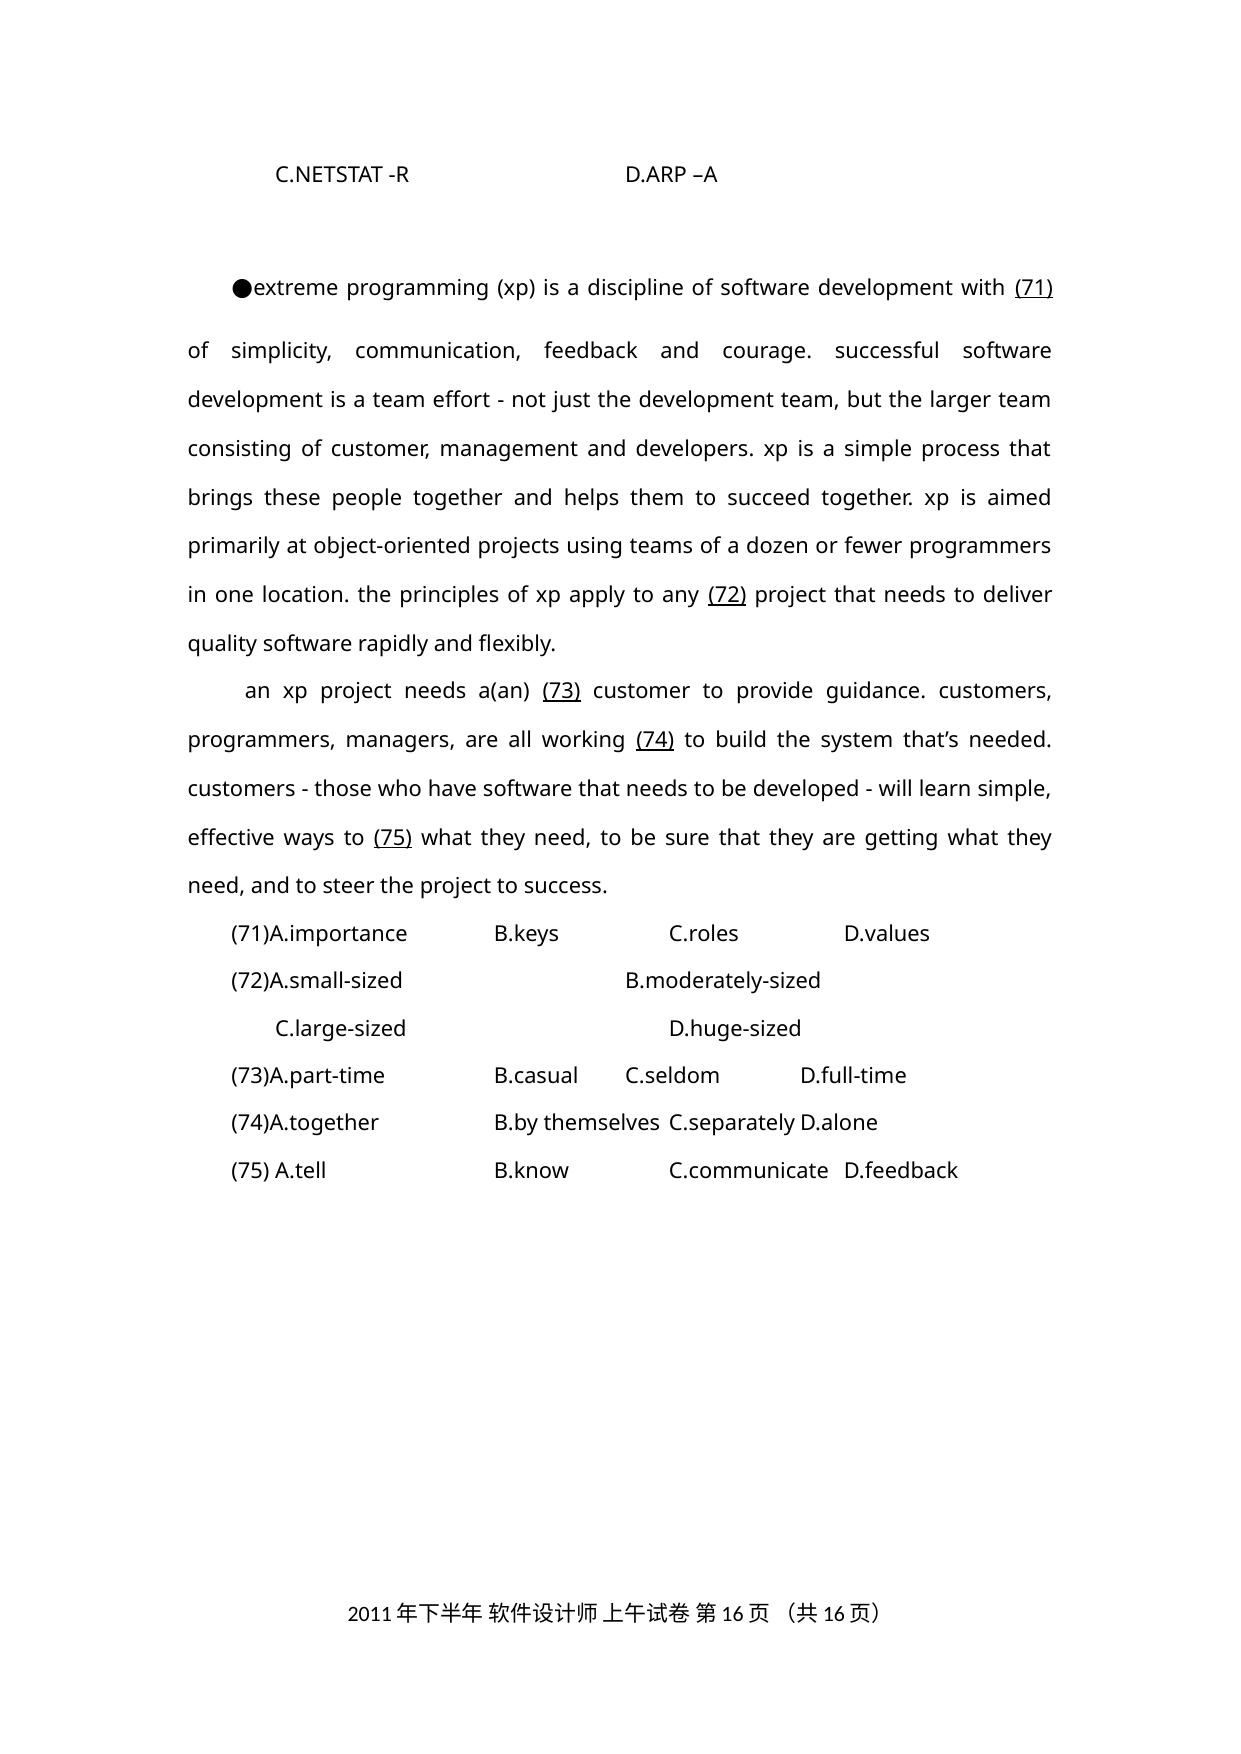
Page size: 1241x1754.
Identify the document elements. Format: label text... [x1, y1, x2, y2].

text ●extreme programming (xp) is a discipline of software development with (71) of simplicity, communication, feedback and courage. successful software development is a team effort - not just the development team, but the larger team consisting of customer, management and developers. xp is a simple process that brings these people together and helps them to succeed together. xp is aimed primarily at object-oriented projects using teams of a dozen or fewer programmers in one location. the principles of xp apply to any (72) project that needs to deliver quality software rapidly and flexibly. [187, 253, 1053, 659]
text C.netstat -r D.arp –a [231, 158, 1053, 191]
text C.large-sized D.huge-sized [231, 1011, 1053, 1044]
text (74)A.together B.by themselves C.separately D.alone [187, 1106, 1053, 1138]
text (72)A.small-sized B.moderately-sized [187, 964, 1053, 996]
text (75) A.tell B.know C.communicate D.feedback [187, 1153, 1053, 1186]
text an xp project needs a(an) (73) customer to provide guidance. customers, programmers, managers, are all working (74) to build the system that’s needed. customers - those who have software that needs to be developed - will learn simple, effective ways to (75) what they need, to be sure that they are getting what they need, and to steer the project to success. [187, 674, 1053, 901]
text (71)A.importance B.keys C.roles D.values [187, 916, 1053, 949]
text (73)A.part-time B.casual C.seldom D.full-time [187, 1058, 1053, 1091]
